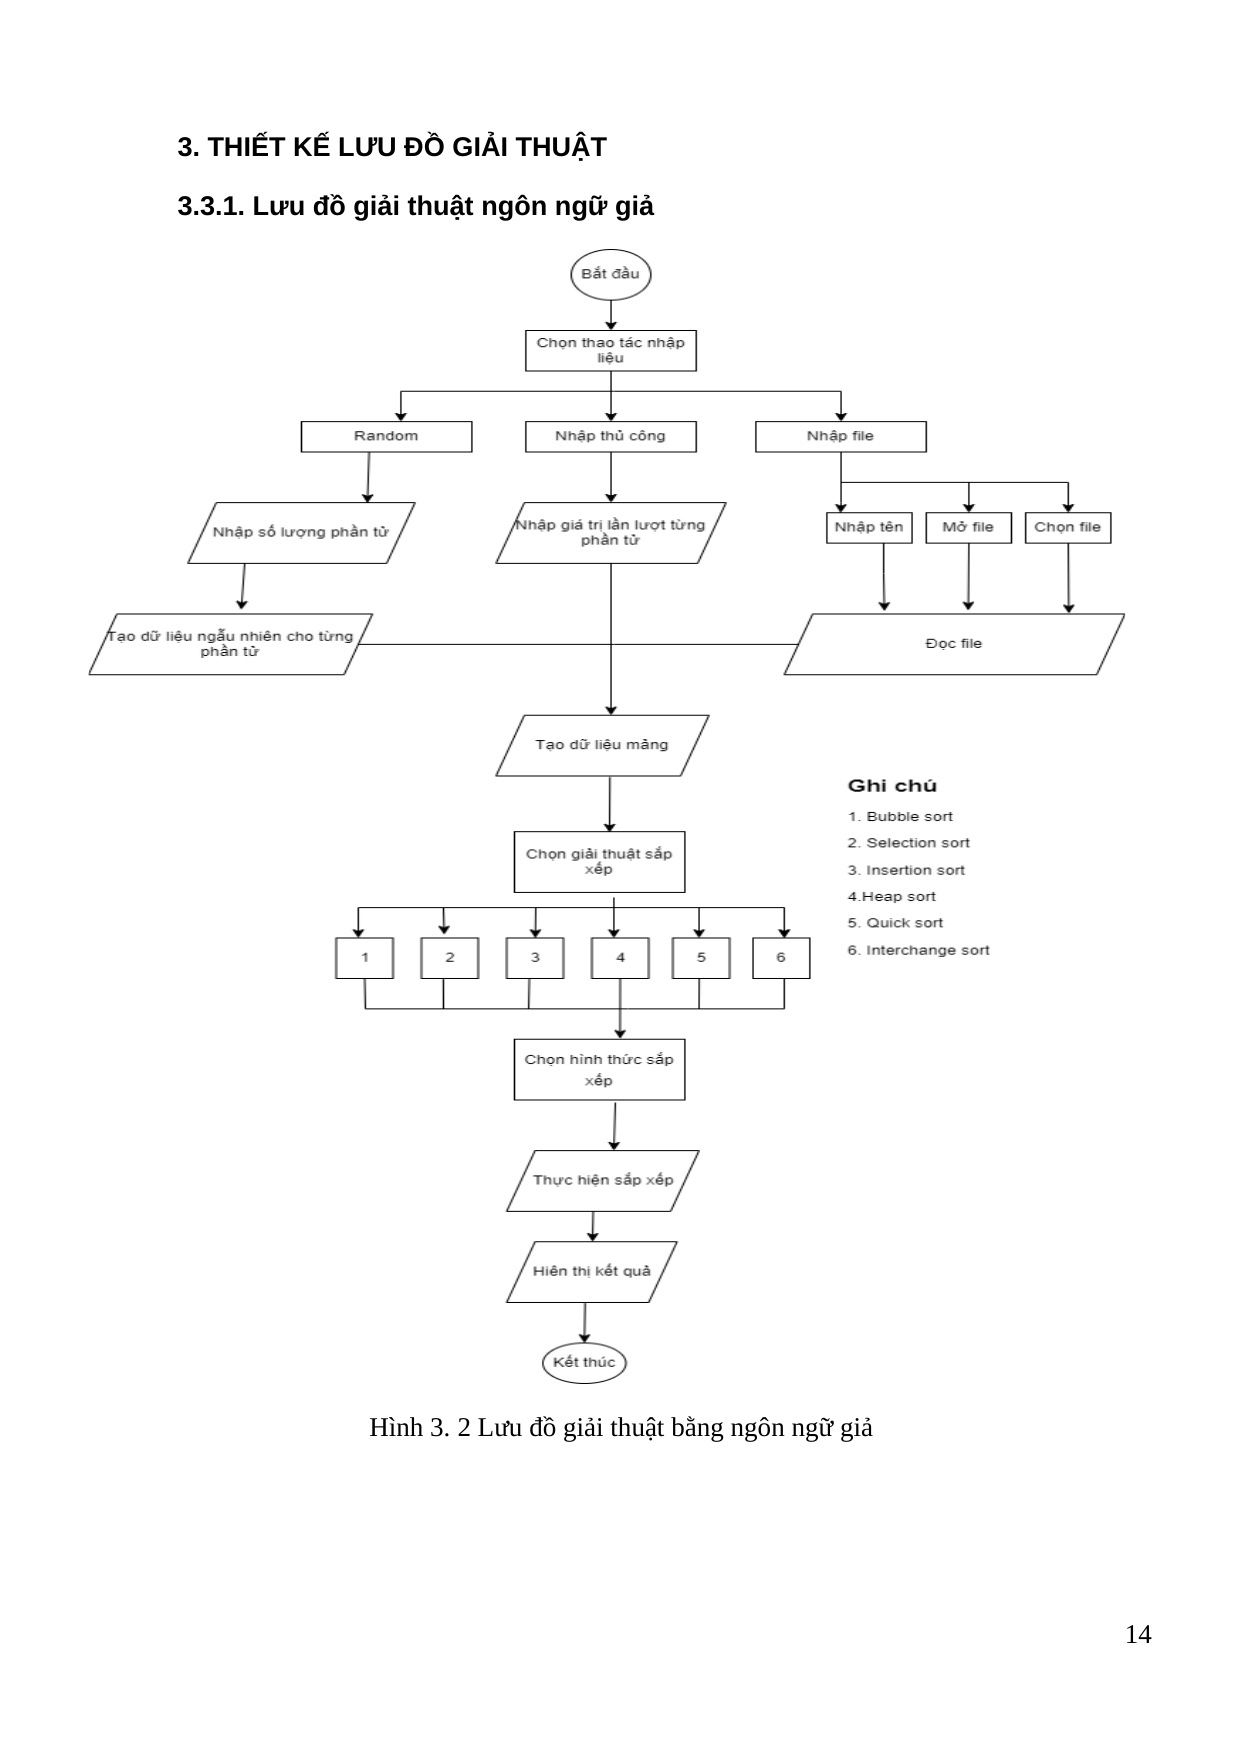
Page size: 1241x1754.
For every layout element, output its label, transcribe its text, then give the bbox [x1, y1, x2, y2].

picture [88, 249, 1126, 1384]
subtitle Thiết kế lưu đồ giải thuật [177, 131, 1152, 162]
subtitle Lưu đồ giải thuật ngôn ngữ giả [177, 190, 1152, 221]
